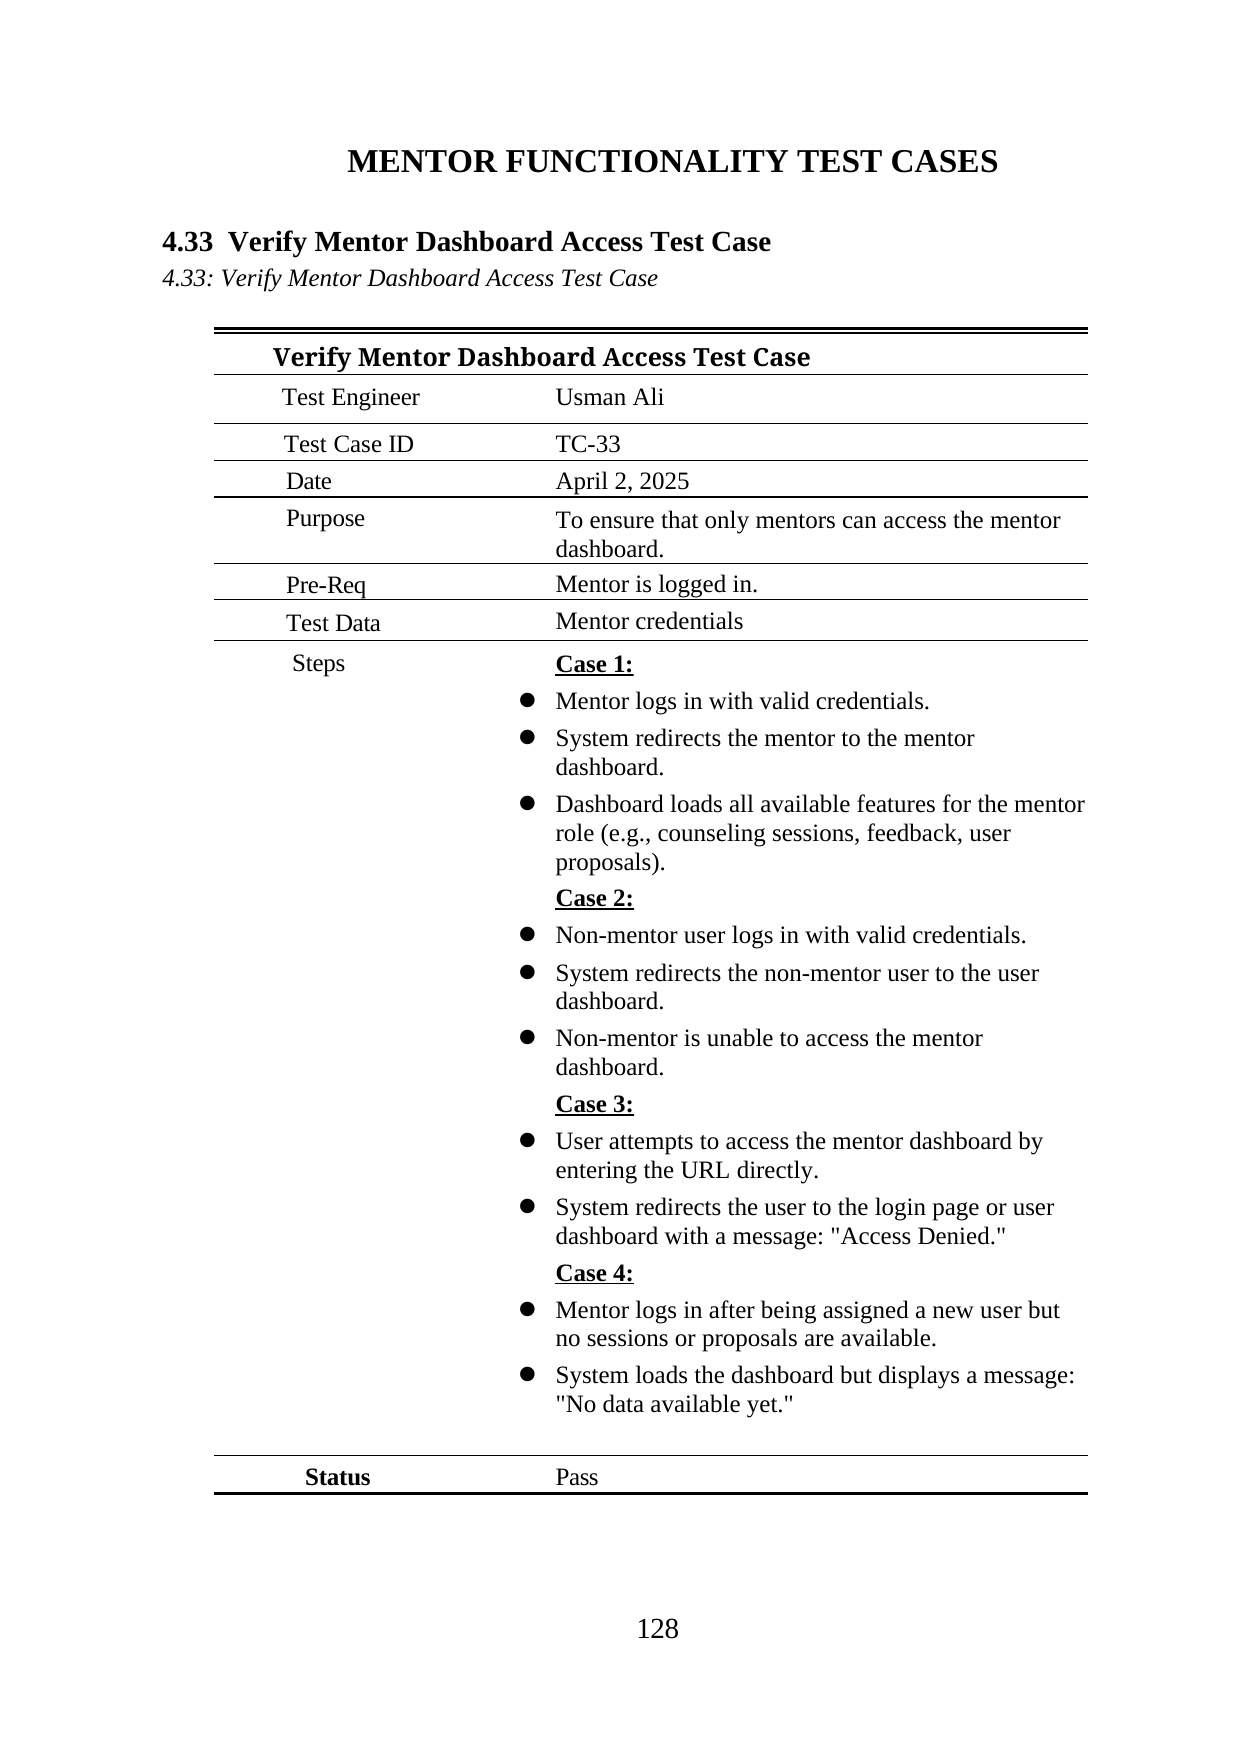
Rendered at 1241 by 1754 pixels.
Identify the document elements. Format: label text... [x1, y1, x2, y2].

table_cell Mentor credentials [464, 600, 1088, 640]
table_cell Mentor is logged in. [464, 564, 1088, 599]
table_cell Usman Ali [464, 375, 1088, 423]
table_cell To ensure that only mentors can access the mentor dashboard. [464, 498, 1088, 562]
table_cell Date [214, 461, 464, 496]
table_cell Test Data [214, 600, 464, 640]
table_cell Test Case ID [214, 424, 464, 459]
table_cell Steps [214, 641, 464, 1455]
table_cell Case 1: Mentor logs in with valid credentials. System redirects the mentor to the mentor dashboard. Dashboard loads all available features for the mentor role (e.g., counseling sessions, feedback, user proposals). Case 2: Non-mentor user logs in with valid credentials. System redirects the non-mentor user to the user dashboard. Non-mentor is unable to access the mentor dashboard. Case 3: User attempts to access the mentor dashboard by entering the URL directly. System redirects the user to the login page or user dashboard with a message: "Access Denied." Case 4: Mentor logs in after being assigned a new user but no sessions or proposals are available. System loads the dashboard but displays a message: "No data available yet." [464, 641, 1088, 1455]
table_cell Pre-Req [214, 564, 464, 599]
table_cell Test Engineer [214, 375, 464, 423]
table_header Verify Mentor Dashboard Access Test Case [214, 334, 1088, 374]
table_cell April 2, 2025 [464, 461, 1088, 496]
text MENTOR FUNCTIONALITY TEST CASES [162, 141, 1183, 179]
table_cell Status [214, 1456, 464, 1492]
table_cell Pass [464, 1456, 1088, 1492]
subtitle 4.33 Verify Mentor Dashboard Access Test Case [162, 224, 1183, 257]
subtitle 4.33: Verify Mentor Dashboard Access Test Case [162, 263, 1183, 292]
table_cell TC-33 [464, 424, 1088, 459]
table_cell Purpose [214, 498, 464, 562]
